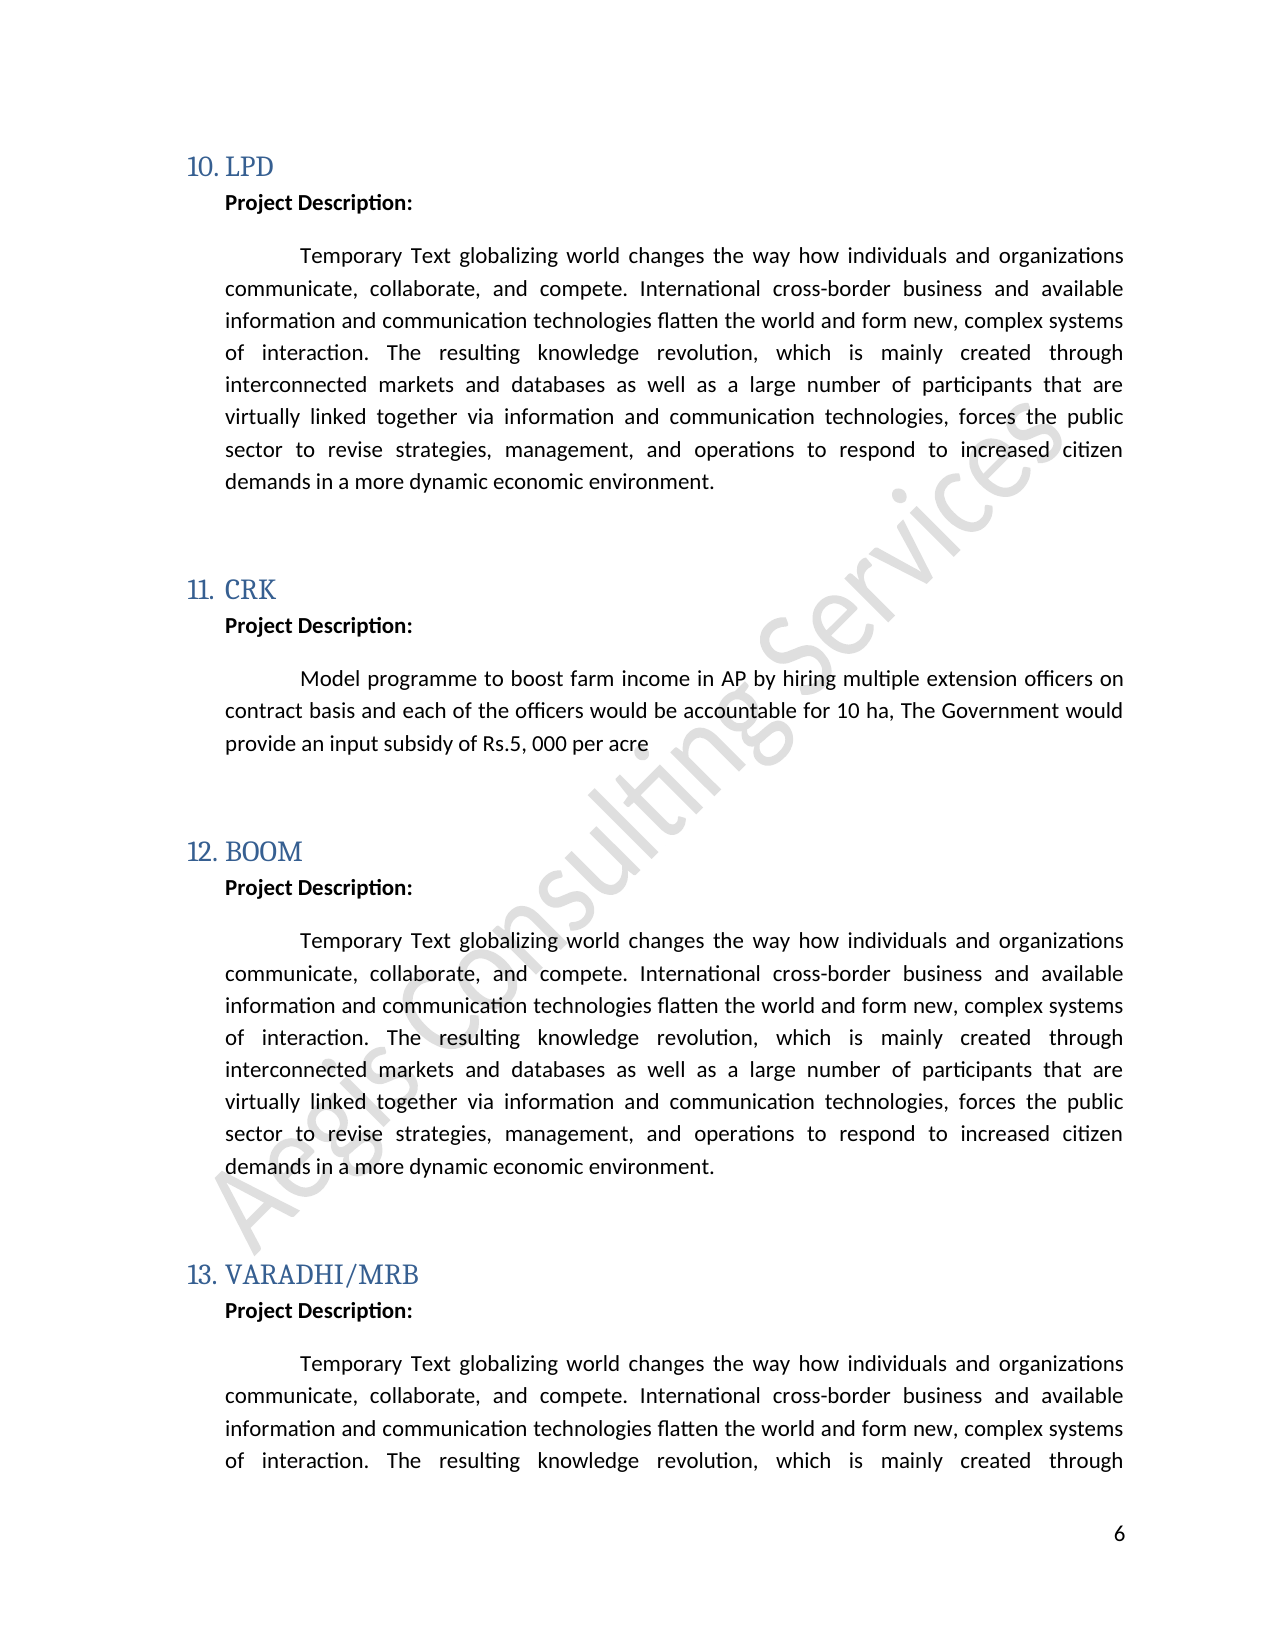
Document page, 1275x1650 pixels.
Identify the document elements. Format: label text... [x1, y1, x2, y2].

text Project Description: [150, 611, 1125, 639]
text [225, 1349, 1125, 1474]
subtitle LPD [187, 150, 1125, 183]
text Model programme to boost farm income in AP by hiring multiple extension officers on contract basis and each of the officers would be accountable for 10 ha, The Government would provide an input subsidy of Rs.5, 000 per acre [225, 664, 1125, 757]
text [225, 242, 1125, 495]
text Project Description: [150, 873, 1125, 901]
subtitle BOOM [187, 835, 1125, 868]
subtitle VARADHI/MRB [187, 1258, 1125, 1291]
subtitle CRK [187, 573, 1125, 606]
text Project Description: [150, 1296, 1125, 1324]
text Project Description: [150, 188, 1125, 217]
